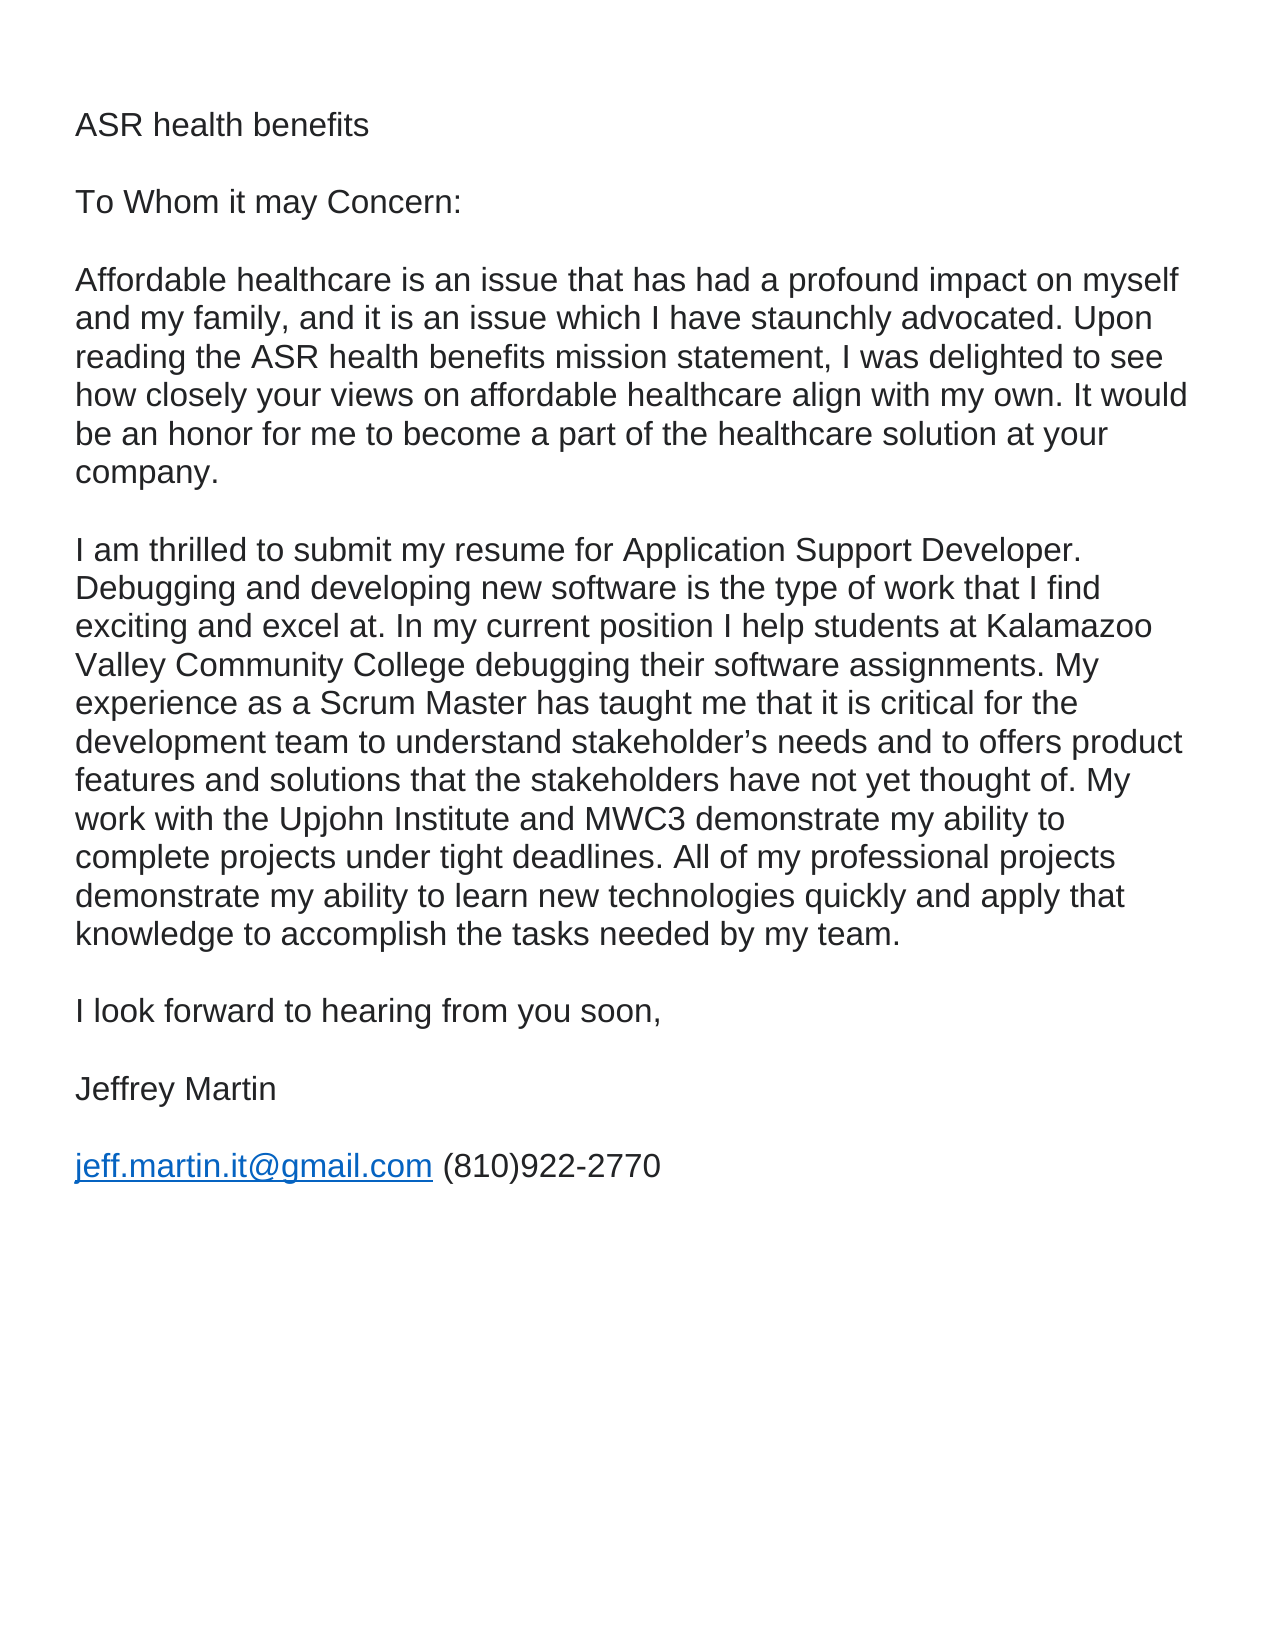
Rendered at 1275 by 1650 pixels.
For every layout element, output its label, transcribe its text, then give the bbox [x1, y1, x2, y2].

text I look forward to hearing from you soon, [75, 992, 1200, 1030]
text ASR health benefits [75, 105, 1200, 143]
text jeff.martin.it@gmail.com (810)922-2770 [75, 1147, 1200, 1185]
text Jeffrey Martin [75, 1069, 1200, 1107]
text To Whom it may Concern: [75, 182, 1200, 221]
text I am thrilled to submit my resume for Application Support Developer. Debugging and developing new software is the type of work that I find exciting and excel at. In my current position I help students at Kalamazoo Valley Community College debugging their software assignments. My experience as a Scrum Master has taught me that it is critical for the development team to understand stakeholder’s needs and to offers product features and solutions that the stakeholders have not yet thought of. My work with the Upjohn Institute and MWC3 demonstrate my ability to complete projects under tight deadlines. All of my professional projects demonstrate my ability to learn new technologies quickly and apply that knowledge to accomplish the tasks needed by my team. [75, 530, 1200, 952]
text Affordable healthcare is an issue that has had a profound impact on myself and my family, and it is an issue which I have staunchly advocated. Upon reading the ASR health benefits mission statement, I was delighted to see how closely your views on affordable healthcare align with my own. It would be an honor for me to become a part of the healthcare solution at your company. [75, 260, 1200, 491]
